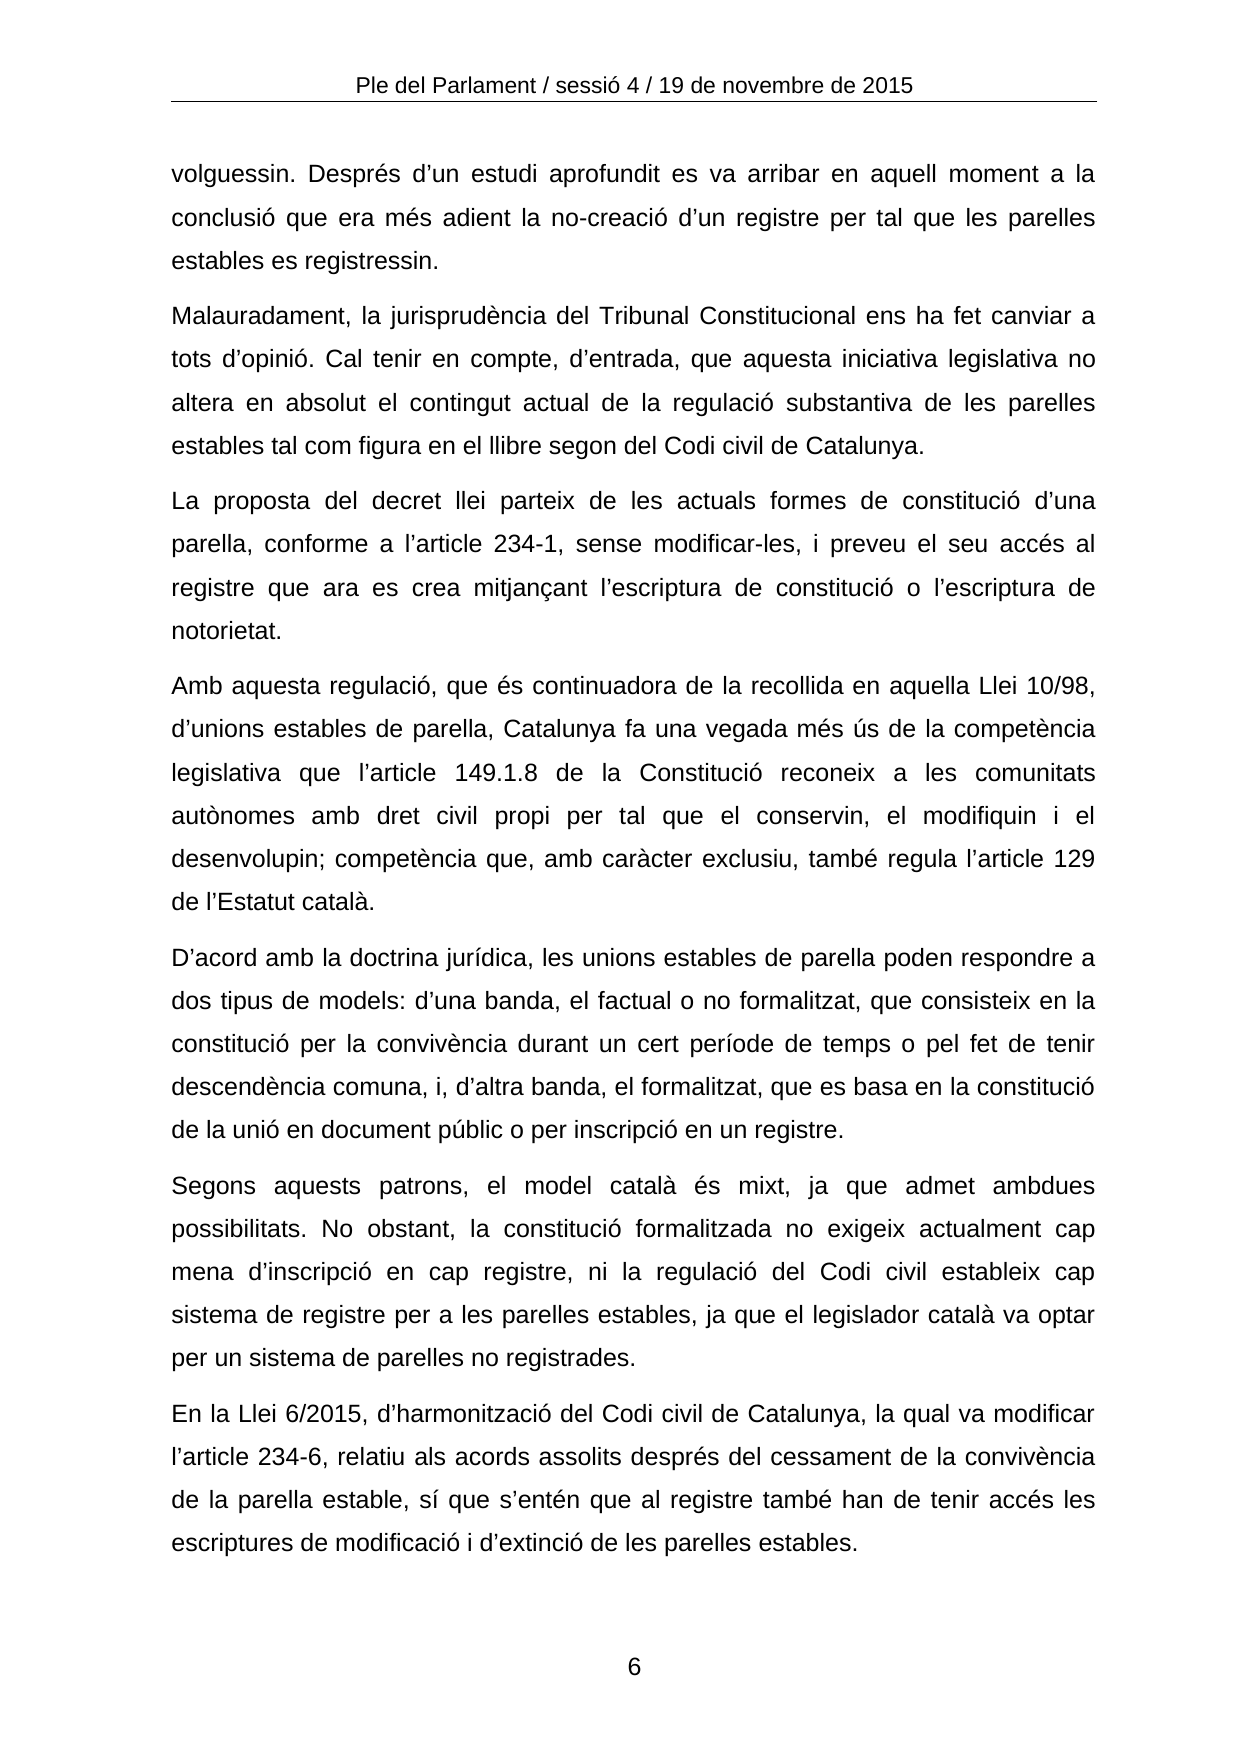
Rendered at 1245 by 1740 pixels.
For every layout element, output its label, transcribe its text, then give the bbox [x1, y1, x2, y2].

text Amb aquesta regulació, que és continuadora de la recollida en aquella Llei 10/98, d’unions estables de parella, Catalunya fa una vegada més ús de la competència legislativa que l’article 149.1.8 de la Constitució reconeix a les comunitats autònomes amb dret civil propi per tal que el conservin, el modifiquin i el desenvolupin; competència que, amb caràcter exclusiu, també regula l’article 129 de l’Estatut català. [171, 671, 1097, 916]
text En la Llei 6/2015, d’harmonització del Codi civil de Catalunya, la qual va modificar l’article 234-6, relatiu als acords assolits després del cessament de la convivència de la parella estable, sí que s’entén que al registre també han de tenir accés les escriptures de modificació i d’extinció de les parelles estables. [171, 1399, 1097, 1557]
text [171, 159, 1097, 274]
text Malauradament, la jurisprudència del Tribunal Constitucional ens ha fet canviar a tots d’opinió. Cal tenir en compte, d’entrada, que aquesta iniciativa legislativa no altera en absolut el contingut actual de la regulació substantiva de les parelles estables tal com figura en el llibre segon del Codi civil de Catalunya. [171, 301, 1097, 459]
text D’acord amb la doctrina jurídica, les unions estables de parella poden respondre a dos tipus de models: d’una banda, el factual o no formalitzat, que consisteix en la constitució per la convivència durant un cert període de temps o pel fet de tenir descendència comuna, i, d’altra banda, el formalitzat, que es basa en la constitució de la unió en document públic o per inscripció en un registre. [171, 943, 1097, 1144]
text Segons aquests patrons, el model català és mixt, ja que admet ambdues possibilitats. No obstant, la constitució formalitzada no exigeix actualment cap mena d’inscripció en cap registre, ni la regulació del Codi civil estableix cap sistema de registre per a les parelles estables, ja que el legislador català va optar per un sistema de parelles no registrades. [171, 1171, 1097, 1372]
text La proposta del decret llei parteix de les actuals formes de constitució d’una parella, conforme a l’article 234-1, sense modificar-les, i preveu el seu accés al registre que ara es crea mitjançant l’escriptura de constitució o l’escriptura de notorietat. [171, 486, 1097, 644]
